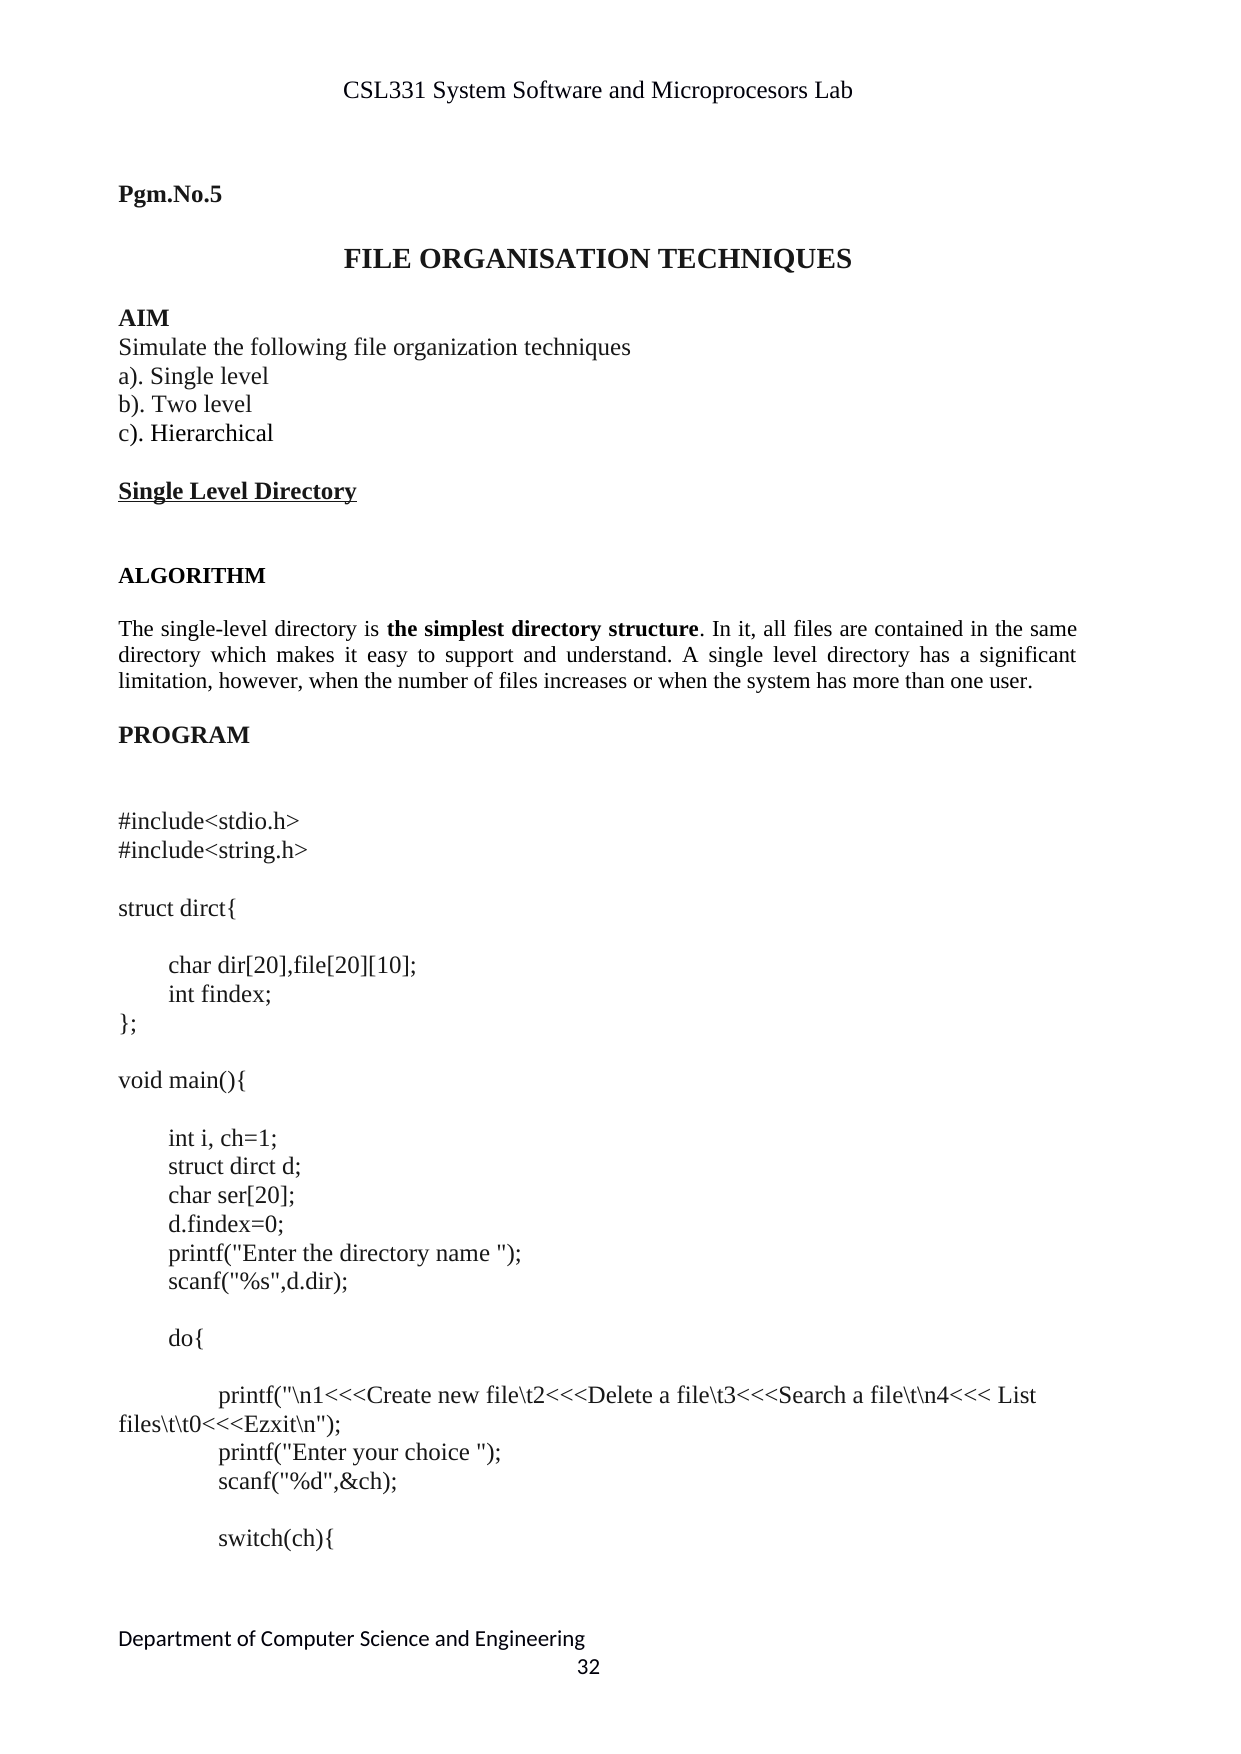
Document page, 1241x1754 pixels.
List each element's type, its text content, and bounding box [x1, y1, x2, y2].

text Single Level Directory [118, 476, 1078, 504]
text printf("\n1<<<Create new file\t2<<<Delete a file\t3<<<Search a file\t\n4<<< List files\t\t0<<<Ezxit\n"); [118, 1380, 1078, 1437]
text printf("Enter your choice "); [118, 1437, 1078, 1466]
text b). Two level [118, 389, 1078, 418]
text char ser[20]; [118, 1180, 1078, 1209]
text do{ [118, 1323, 1078, 1352]
text a). Single level [118, 361, 1078, 389]
text char dir[20],file[20][10]; [118, 950, 1078, 979]
text Simulate the following file organization techniques [118, 332, 1078, 361]
text AIM [118, 303, 1078, 332]
text printf("Enter the directory name "); [118, 1238, 1078, 1266]
text int findex; [118, 979, 1078, 1008]
text int i, ch=1; [118, 1123, 1078, 1151]
text struct dirct d; [118, 1151, 1078, 1180]
text d.findex=0; [118, 1209, 1078, 1238]
text Pgm.No.5 [118, 179, 1078, 207]
text void main(){ [118, 1065, 1078, 1094]
text FILE ORGANISATION TECHNIQUES [118, 241, 1078, 274]
text #include<stdio.h> [118, 806, 1078, 835]
text ALGORITHM [118, 562, 1078, 588]
text PROGRAM [118, 720, 1078, 749]
text The single-level directory is the simplest directory structure. In it, all files are contained in the same directory which makes it easy to support and understand. A single level directory has a significant limitation, however, when the number of files increases or when the system has more than one user. [118, 615, 1078, 694]
text struct dirct{ [118, 893, 1078, 921]
text scanf("%d",&ch); [118, 1466, 1078, 1495]
text c). Hierarchical [118, 418, 1078, 447]
text }; [118, 1008, 1078, 1036]
text scanf("%s",d.dir); [118, 1266, 1078, 1295]
text #include<string.h> [118, 835, 1078, 864]
text switch(ch){ [118, 1523, 1078, 1552]
